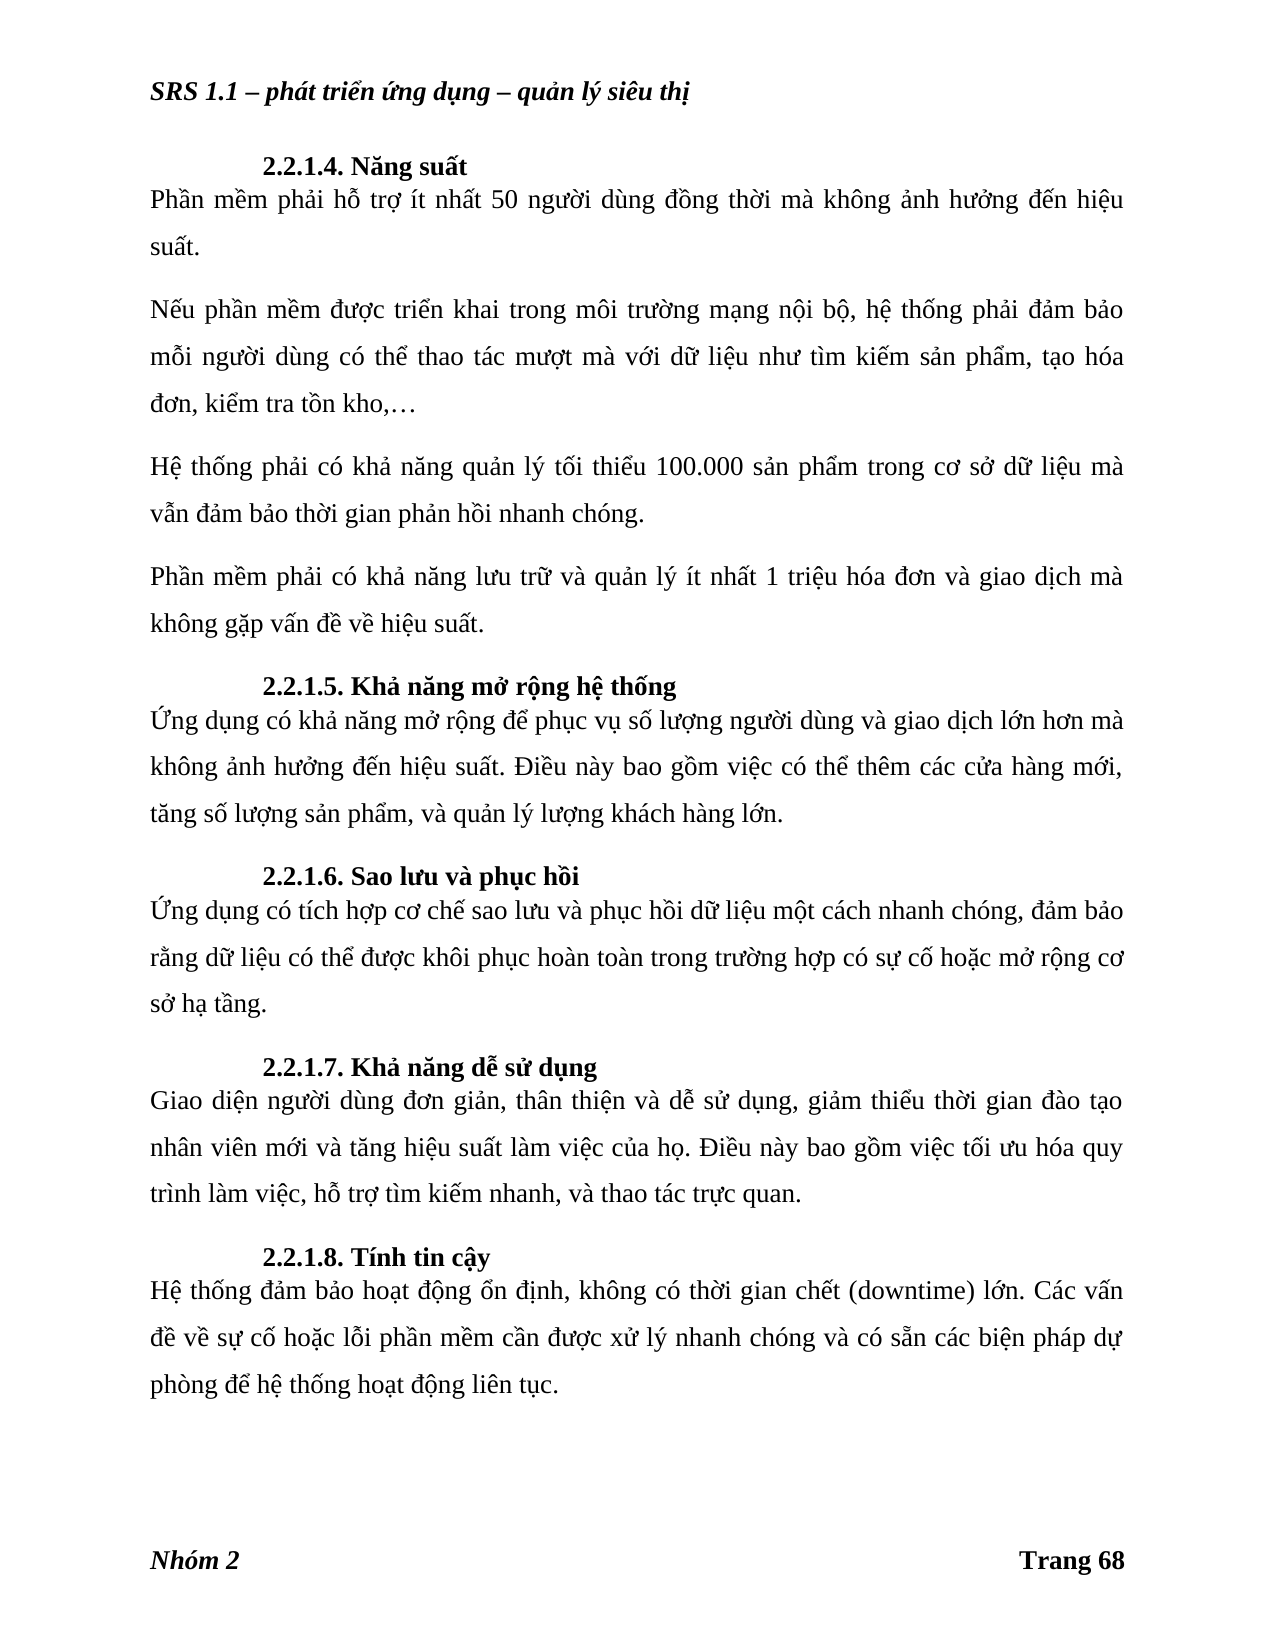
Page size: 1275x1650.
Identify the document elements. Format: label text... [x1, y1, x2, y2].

text Ứng dụng có khả năng mở rộng để phục vụ số lượng người dùng và giao dịch lớn hơn mà không ảnh hưởng đến hiệu suất. Điều này bao gồm việc có thể thêm các cửa hàng mới, tăng số lượng sản phẩm, và quản lý lượng khách hàng lớn. [150, 704, 1125, 828]
subtitle Sao lưu và phục hồi [262, 860, 1125, 892]
text Ứng dụng có tích hợp cơ chế sao lưu và phục hồi dữ liệu một cách nhanh chóng, đảm bảo rằng dữ liệu có thể được khôi phục hoàn toàn trong trường hợp có sự cố hoặc mở rộng cơ sở hạ tầng. [150, 894, 1125, 1018]
subtitle Khả năng mở rộng hệ thống [262, 670, 1125, 701]
subtitle Tính tin cậy [262, 1241, 1125, 1272]
text Phần mềm phải có khả năng lưu trữ và quản lý ít nhất 1 triệu hóa đơn và giao dịch mà không gặp vấn đề về hiệu suất. [150, 560, 1125, 638]
text Hệ thống phải có khả năng quản lý tối thiểu 100.000 sản phẩm trong cơ sở dữ liệu mà vẫn đảm bảo thời gian phản hồi nhanh chóng. [150, 450, 1125, 528]
subtitle Năng suất [262, 150, 1125, 181]
text Phần mềm phải hỗ trợ ít nhất 50 người dùng đồng thời mà không ảnh hưởng đến hiệu suất. [150, 183, 1125, 261]
text Hệ thống đảm bảo hoạt động ổn định, không có thời gian chết (downtime) lớn. Các vấn đề về sự cố hoặc lỗi phần mềm cần được xử lý nhanh chóng và có sẵn các biện pháp dự phòng để hệ thống hoạt động liên tục. [150, 1274, 1125, 1399]
text Giao diện người dùng đơn giản, thân thiện và dễ sử dụng, giảm thiểu thời gian đào tạo nhân viên mới và tăng hiệu suất làm việc của họ. Điều này bao gồm việc tối ưu hóa quy trình làm việc, hỗ trợ tìm kiếm nhanh, và thao tác trực quan. [150, 1084, 1125, 1209]
subtitle Khả năng dễ sử dụng [262, 1051, 1125, 1082]
text Nếu phần mềm được triển khai trong môi trường mạng nội bộ, hệ thống phải đảm bảo mỗi người dùng có thể thao tác mượt mà với dữ liệu như tìm kiếm sản phẩm, tạo hóa đơn, kiểm tra tồn kho,… [150, 293, 1125, 418]
